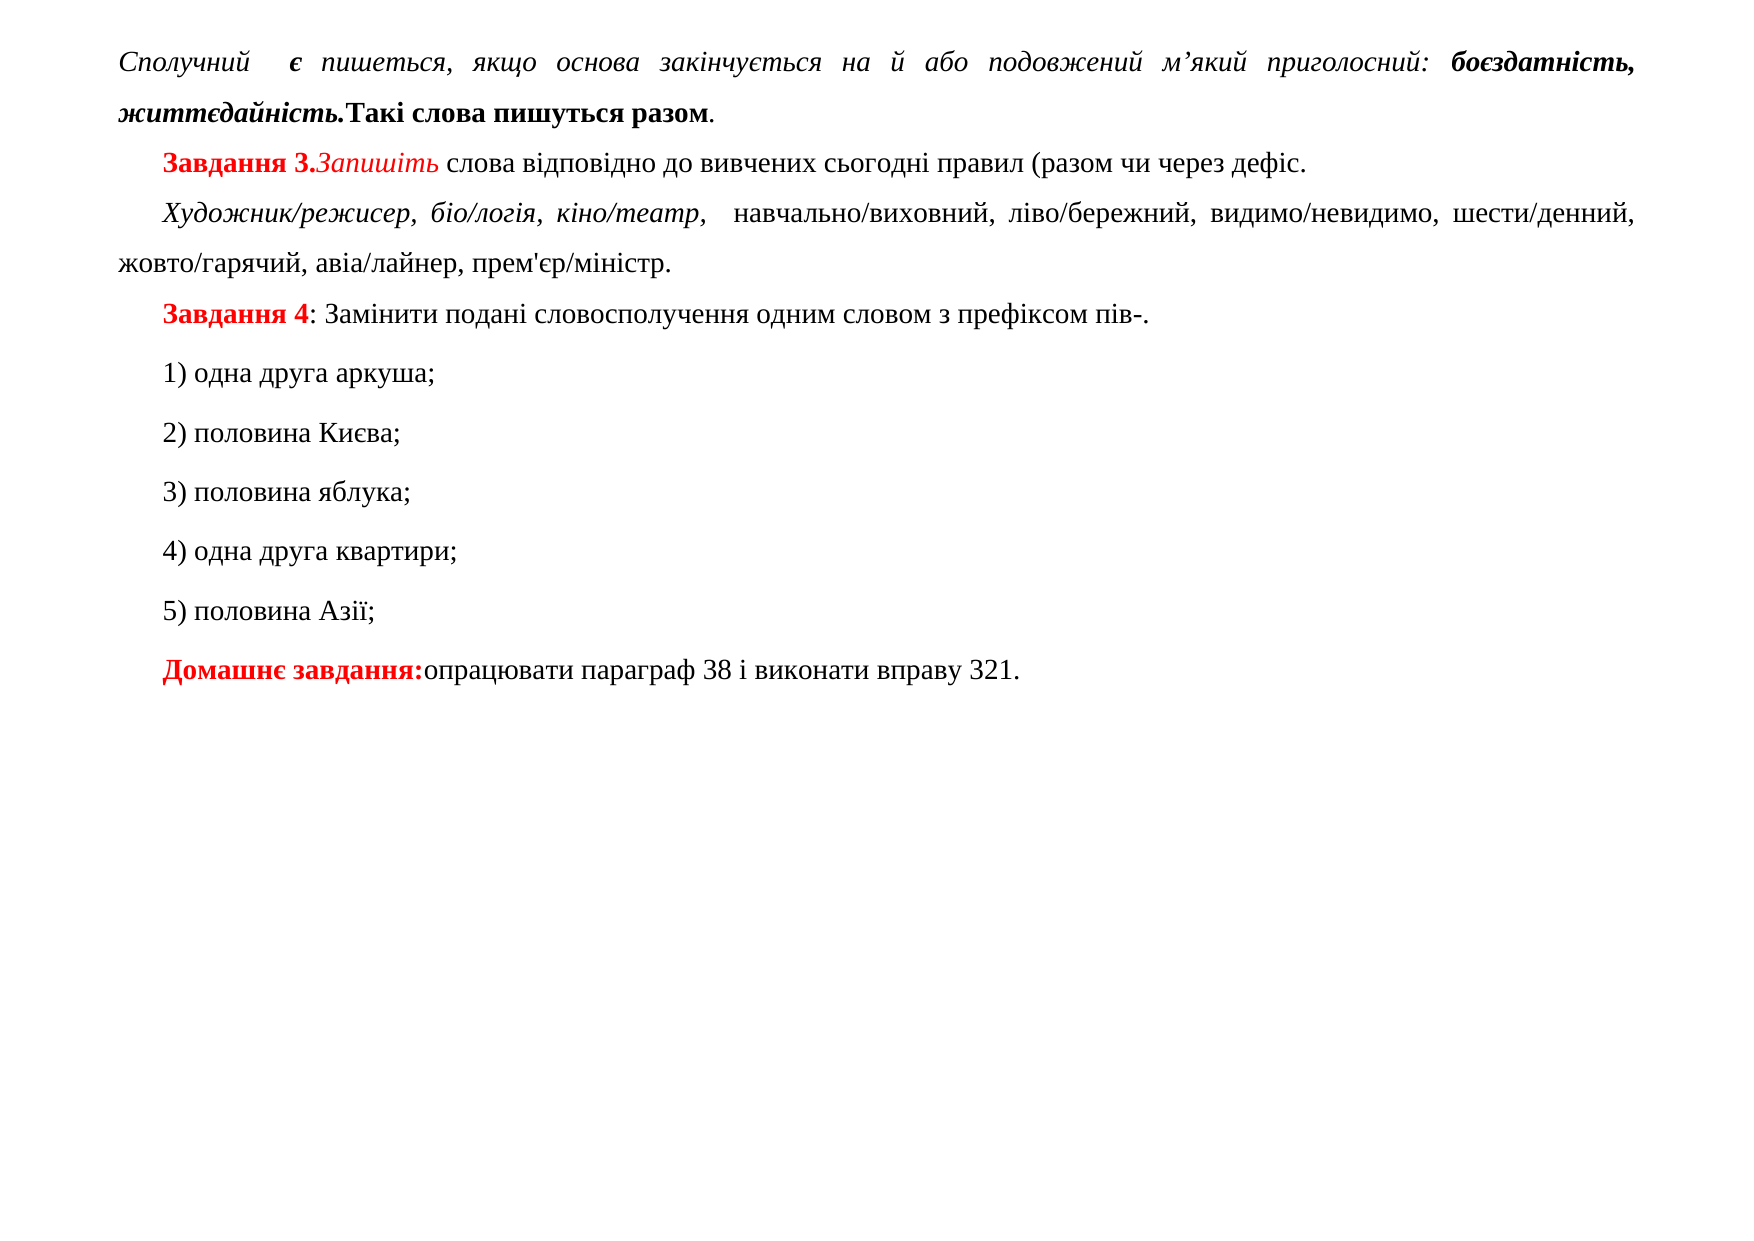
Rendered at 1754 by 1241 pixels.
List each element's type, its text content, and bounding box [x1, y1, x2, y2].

text 5) половина Азії; [118, 593, 1665, 626]
text Домашнє завдання:опрацювати параграф 38 і виконати вправу 321. [118, 652, 1665, 686]
list Завдання 3.Запишіть слова відповідно до вивчених сьогодні правил (разом чи через дефіс. [162, 145, 1636, 178]
text Художник/режисер, біо/логія, кіно/театр, навчально/виховний, ліво/бережний, видимо/невидимо, шести/денний, жовто/гарячий, авіа/лайнер, прем'єр/міністр. [118, 195, 1636, 279]
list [118, 44, 1636, 128]
text 3) половина яблука; [118, 474, 1665, 508]
text 1) одна друга аркуша; [118, 355, 1665, 389]
text Завдання 4: Замінити подані словосполучення одним словом з префіксом пів-. [118, 296, 1665, 329]
text 2) половина Києва; [118, 415, 1665, 448]
text 4) одна друга квартири; [118, 533, 1665, 567]
